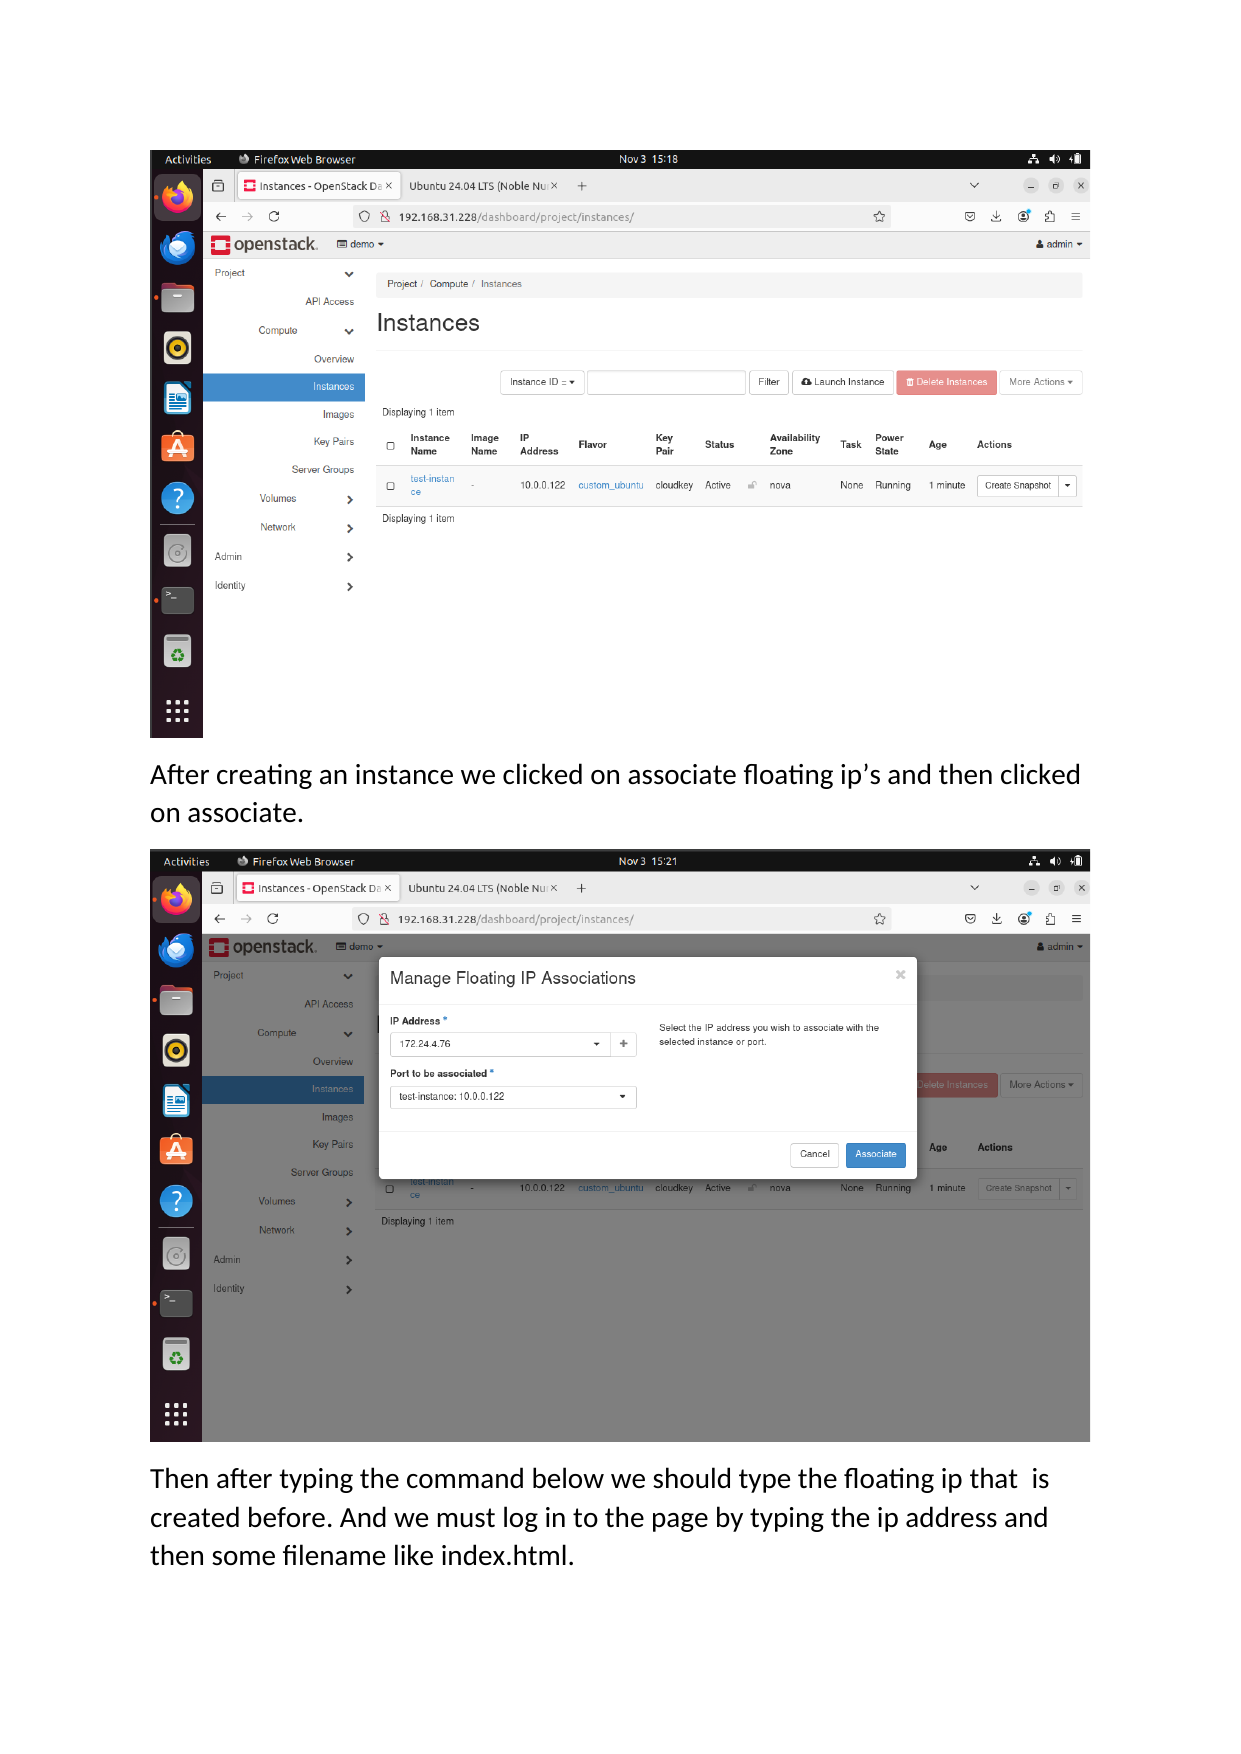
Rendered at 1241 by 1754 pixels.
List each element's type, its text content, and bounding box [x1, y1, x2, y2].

text After creating an instance we clicked on associate floating ip’s and then clicked on associate. [150, 756, 1090, 830]
picture [150, 150, 1091, 738]
text Then after typing the command below we should type the floating ip that is created before. And we must log in to the page by typing the ip address and then some filename like index.html. [150, 1460, 1090, 1573]
picture [150, 849, 1091, 1442]
